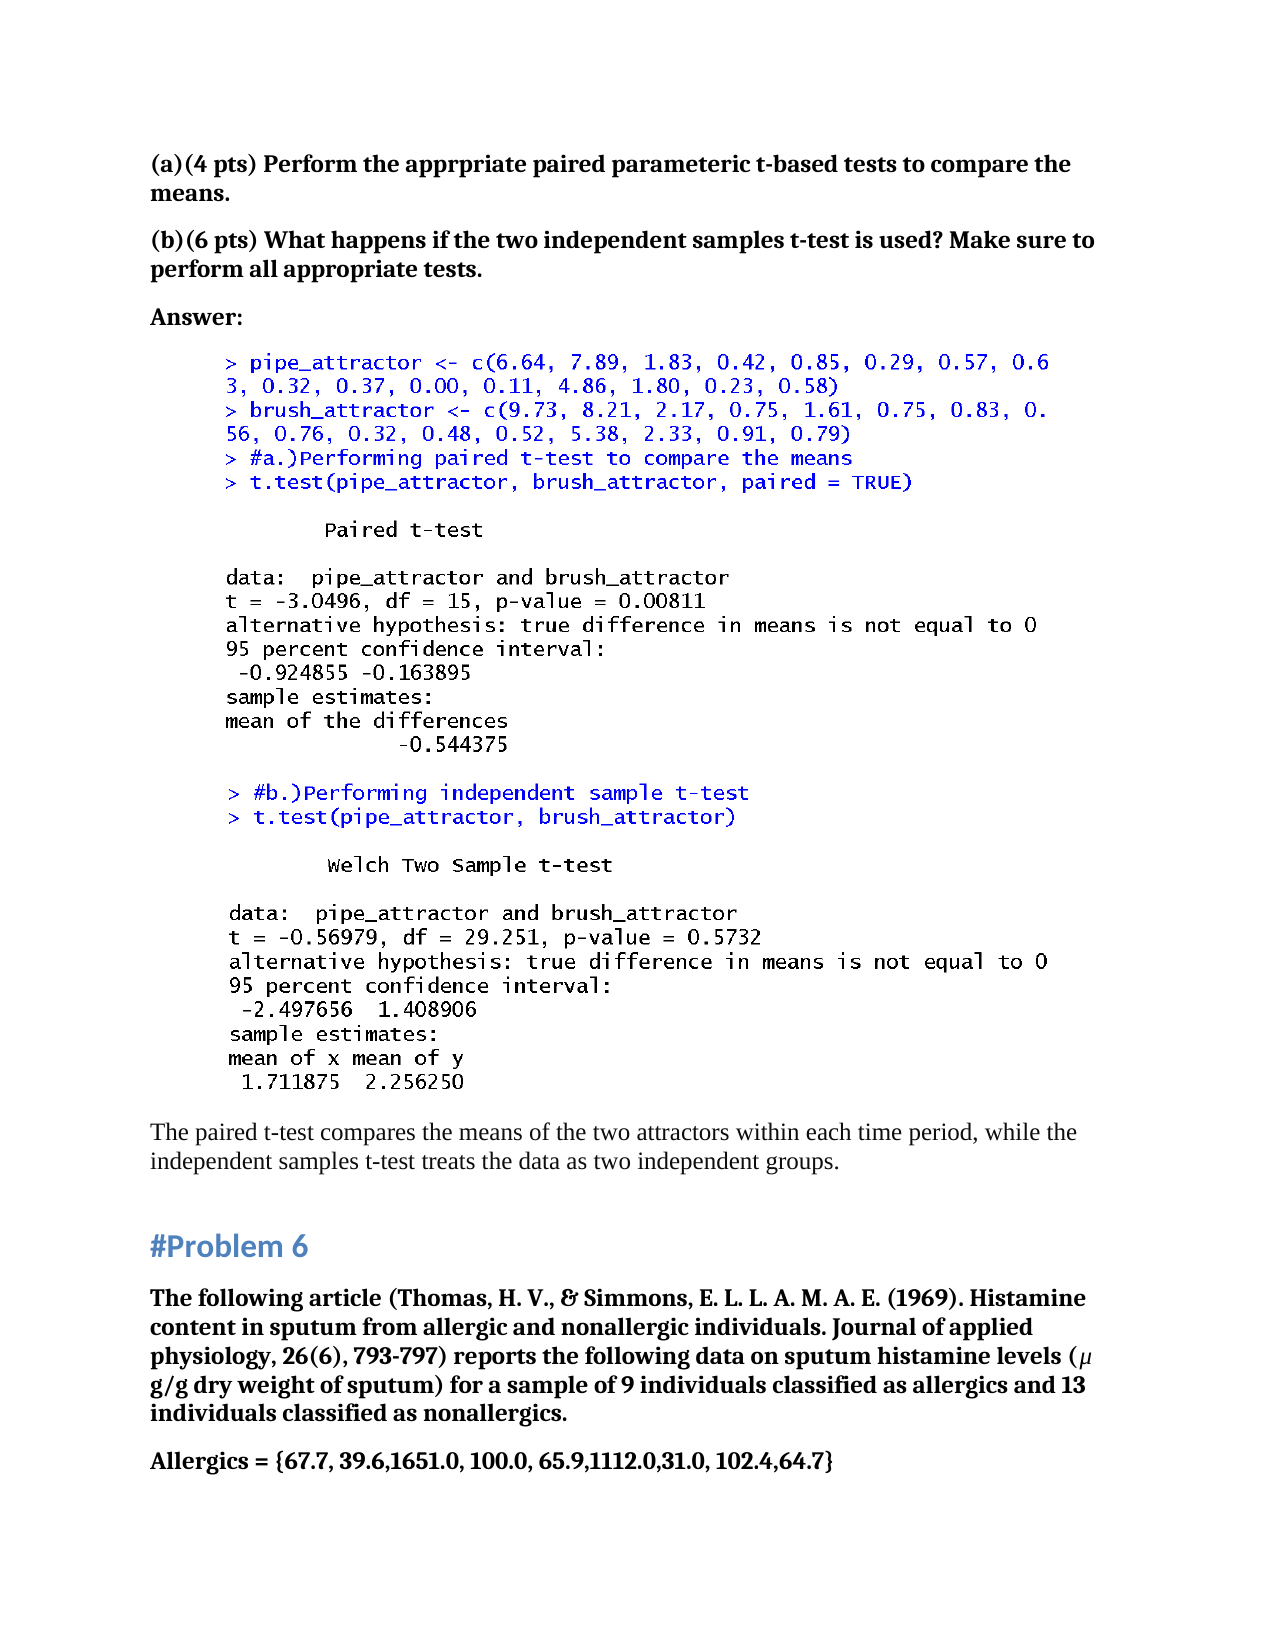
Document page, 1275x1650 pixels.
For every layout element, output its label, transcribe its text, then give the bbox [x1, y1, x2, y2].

picture [221, 777, 1054, 1099]
picture [221, 350, 1054, 759]
text Answer: [150, 302, 1125, 331]
subtitle #Problem 6 [150, 1225, 1125, 1266]
text The following article (Thomas, H. V., & Simmons, E. L. L. A. M. A. E. (1969). Histamine content in sputum from allergic and nonallergic individuals. Journal of applied physiology, 26(6), 793-797) reports the following data on sputum histamine levels (g/g dry weight of sputum) for a sample of 9 individuals classified as allergics and 13 individuals classified as nonallergics. [150, 1284, 1125, 1428]
text (b)(6 pts) What happens if the two independent samples t-test is used? Make sure to perform all appropriate tests. [150, 226, 1125, 284]
text (a)(4 pts) Perform the apprpriate paired parameteric t-based tests to compare the means. [150, 150, 1125, 207]
text The paired t-test compares the means of the two attractors within each time period, while the independent samples t-test treats the data as two independent groups. [150, 1117, 1125, 1175]
text Allergics = {67.7, 39.6,1651.0, 100.0, 65.9,1112.0,31.0, 102.4,64.7} [150, 1447, 1125, 1476]
